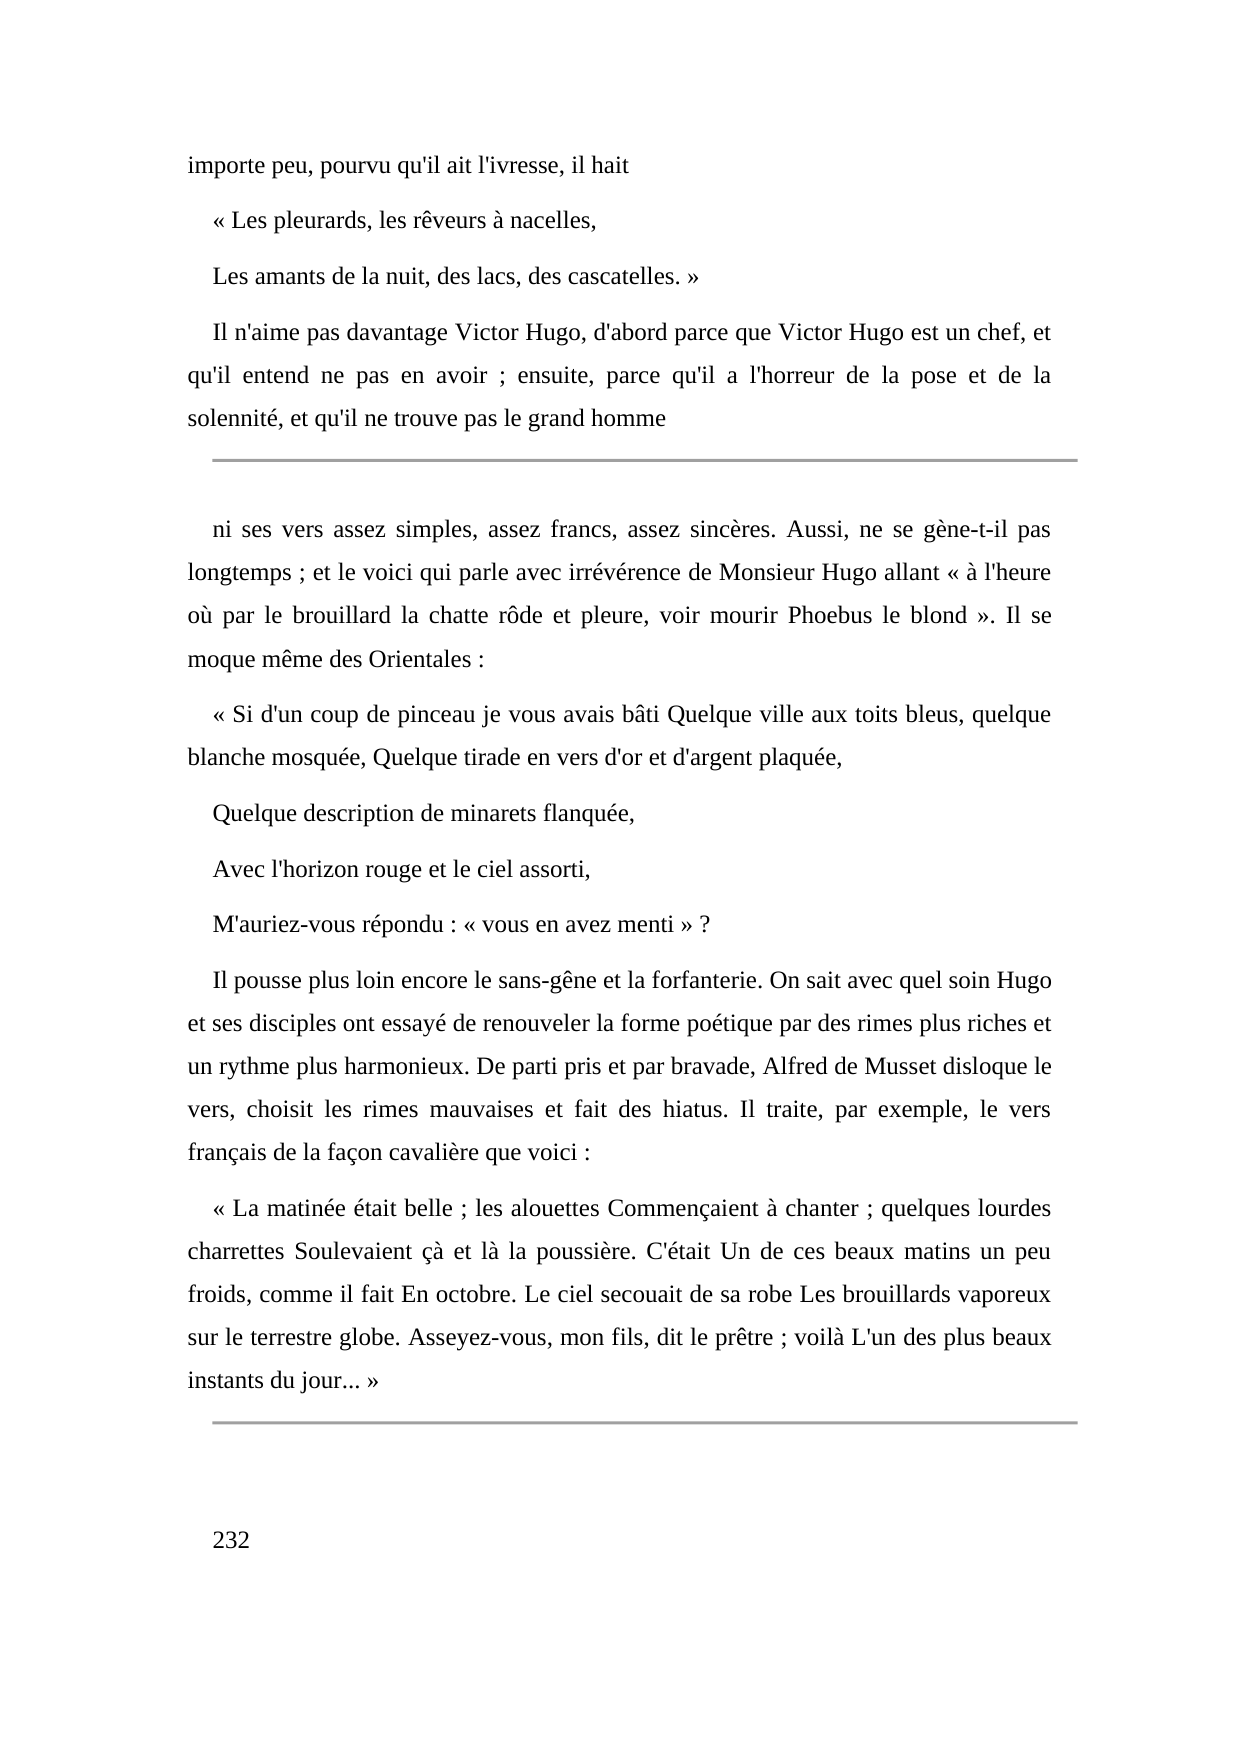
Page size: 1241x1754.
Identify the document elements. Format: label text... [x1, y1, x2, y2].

text Avec l'horizon rouge et le ciel assorti, [187, 854, 1053, 882]
text ni ses vers assez simples, assez francs, assez sincères. Aussi, ne se gène-t-il pas longtemps ; et le voici qui parle avec irrévérence de Monsieur Hugo allant « à l'heure où par le brouillard la chatte rôde et pleure, voir mourir Phoebus le blond ». Il se moque même des Orientales : [187, 514, 1053, 672]
text Quelque description de minarets flanquée, [187, 798, 1053, 827]
text M'auriez-vous répondu : « vous en avez menti » ? [187, 909, 1053, 938]
text Il pousse plus loin encore le sans-gêne et la forfanterie. On sait avec quel soin Hugo et ses disciples ont essayé de renouveler la forme poétique par des rimes plus riches et un rythme plus harmonieux. De parti pris et par bravade, Alfred de Musset disloque le vers, choisit les rimes mauvaises et fait des hiatus. Il traite, par exemple, le vers français de la façon cavalière que voici : [187, 965, 1053, 1166]
text Il n'aime pas davantage Victor Hugo, d'abord parce que Victor Hugo est un chef, et qu'il entend ne pas en avoir ; ensuite, parce qu'il a l'horreur de la pose et de la solennité, et qu'il ne trouve pas le grand homme [187, 317, 1053, 432]
text « Si d'un coup de pinceau je vous avais bâti Quelque ville aux toits bleus, quelque blanche mosquée, Quelque tirade en vers d'or et d'argent plaquée, [187, 699, 1053, 771]
text Les amants de la nuit, des lacs, des cascatelles. » [187, 261, 1053, 290]
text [187, 150, 1053, 179]
text « Les pleurards, les rêveurs à nacelles, [187, 206, 1053, 234]
text « La matinée était belle ; les alouettes Commençaient à chanter ; quelques lourdes charrettes Soulevaient çà et là la poussière. C'était Un de ces beaux matins un peu froids, comme il fait En octobre. Le ciel secouait de sa robe Les brouillards vaporeux sur le terrestre globe. Asseyez-vous, mon fils, dit le prêtre ; voilà L'un des plus beaux instants du jour... » [187, 1193, 1053, 1394]
